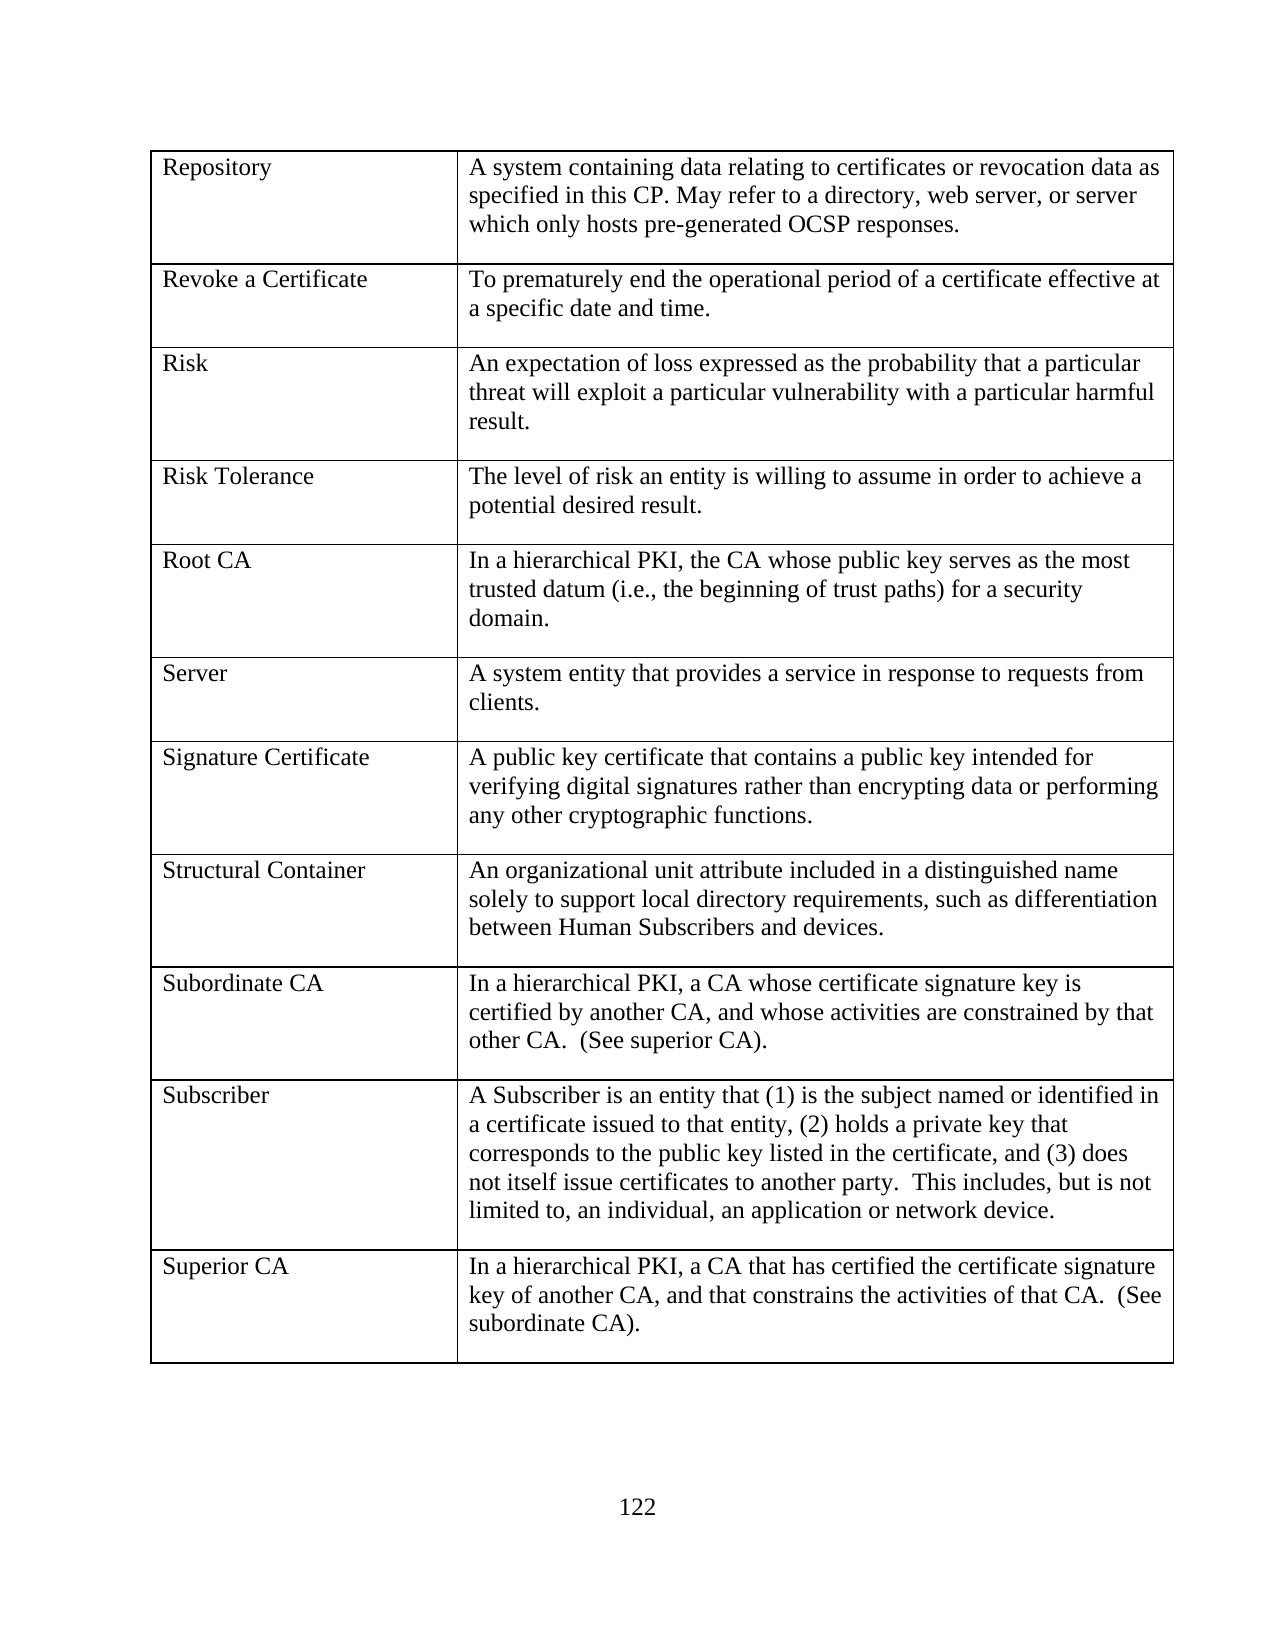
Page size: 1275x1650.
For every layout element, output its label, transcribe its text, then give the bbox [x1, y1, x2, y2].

table_cell Signature Certificate [152, 742, 457, 853]
table_cell A system entity that provides a service in response to requests from clients. [458, 658, 1173, 741]
table_cell Repository [152, 152, 457, 263]
table_cell Server [152, 658, 457, 741]
table_cell An expectation of loss expressed as the probability that a particular threat will exploit a particular vulnerability with a particular harmful result. [458, 348, 1173, 460]
table_cell A public key certificate that contains a public key intended for verifying digital signatures rather than encrypting data or performing any other cryptographic functions. [458, 742, 1173, 853]
table_cell An organizational unit attribute included in a distinguished name solely to support local directory requirements, such as differentiation between Human Subscribers and devices. [458, 855, 1173, 966]
table_cell Root CA [152, 545, 457, 657]
table_cell In a hierarchical PKI, a CA that has certified the certificate signature key of another CA, and that constrains the activities of that CA. (See subordinate CA). [458, 1251, 1173, 1362]
table_cell Structural Container [152, 855, 457, 966]
table_cell Superior CA [152, 1251, 457, 1362]
table_cell In a hierarchical PKI, a CA whose certificate signature key is certified by another CA, and whose activities are constrained by that other CA. (See superior CA). [458, 968, 1173, 1079]
table_cell In a hierarchical PKI, the CA whose public key serves as the most trusted datum (i.e., the beginning of trust paths) for a security domain. [458, 545, 1173, 657]
table_cell Revoke a Certificate [152, 265, 457, 347]
table_cell To prematurely end the operational period of a certificate effective at a specific date and time. [458, 265, 1173, 347]
table_cell Subscriber [152, 1081, 457, 1249]
table_cell Risk [152, 348, 457, 460]
table_cell The level of risk an entity is willing to assume in order to achieve a potential desired result. [458, 461, 1173, 544]
table_cell Risk Tolerance [152, 461, 457, 544]
table_cell Subordinate CA [152, 968, 457, 1079]
table_cell A Subscriber is an entity that (1) is the subject named or identified in a certificate issued to that entity, (2) holds a private key that corresponds to the public key listed in the certificate, and (3) does not itself issue certificates to another party. This includes, but is not limited to, an individual, an application or network device. [458, 1081, 1173, 1249]
